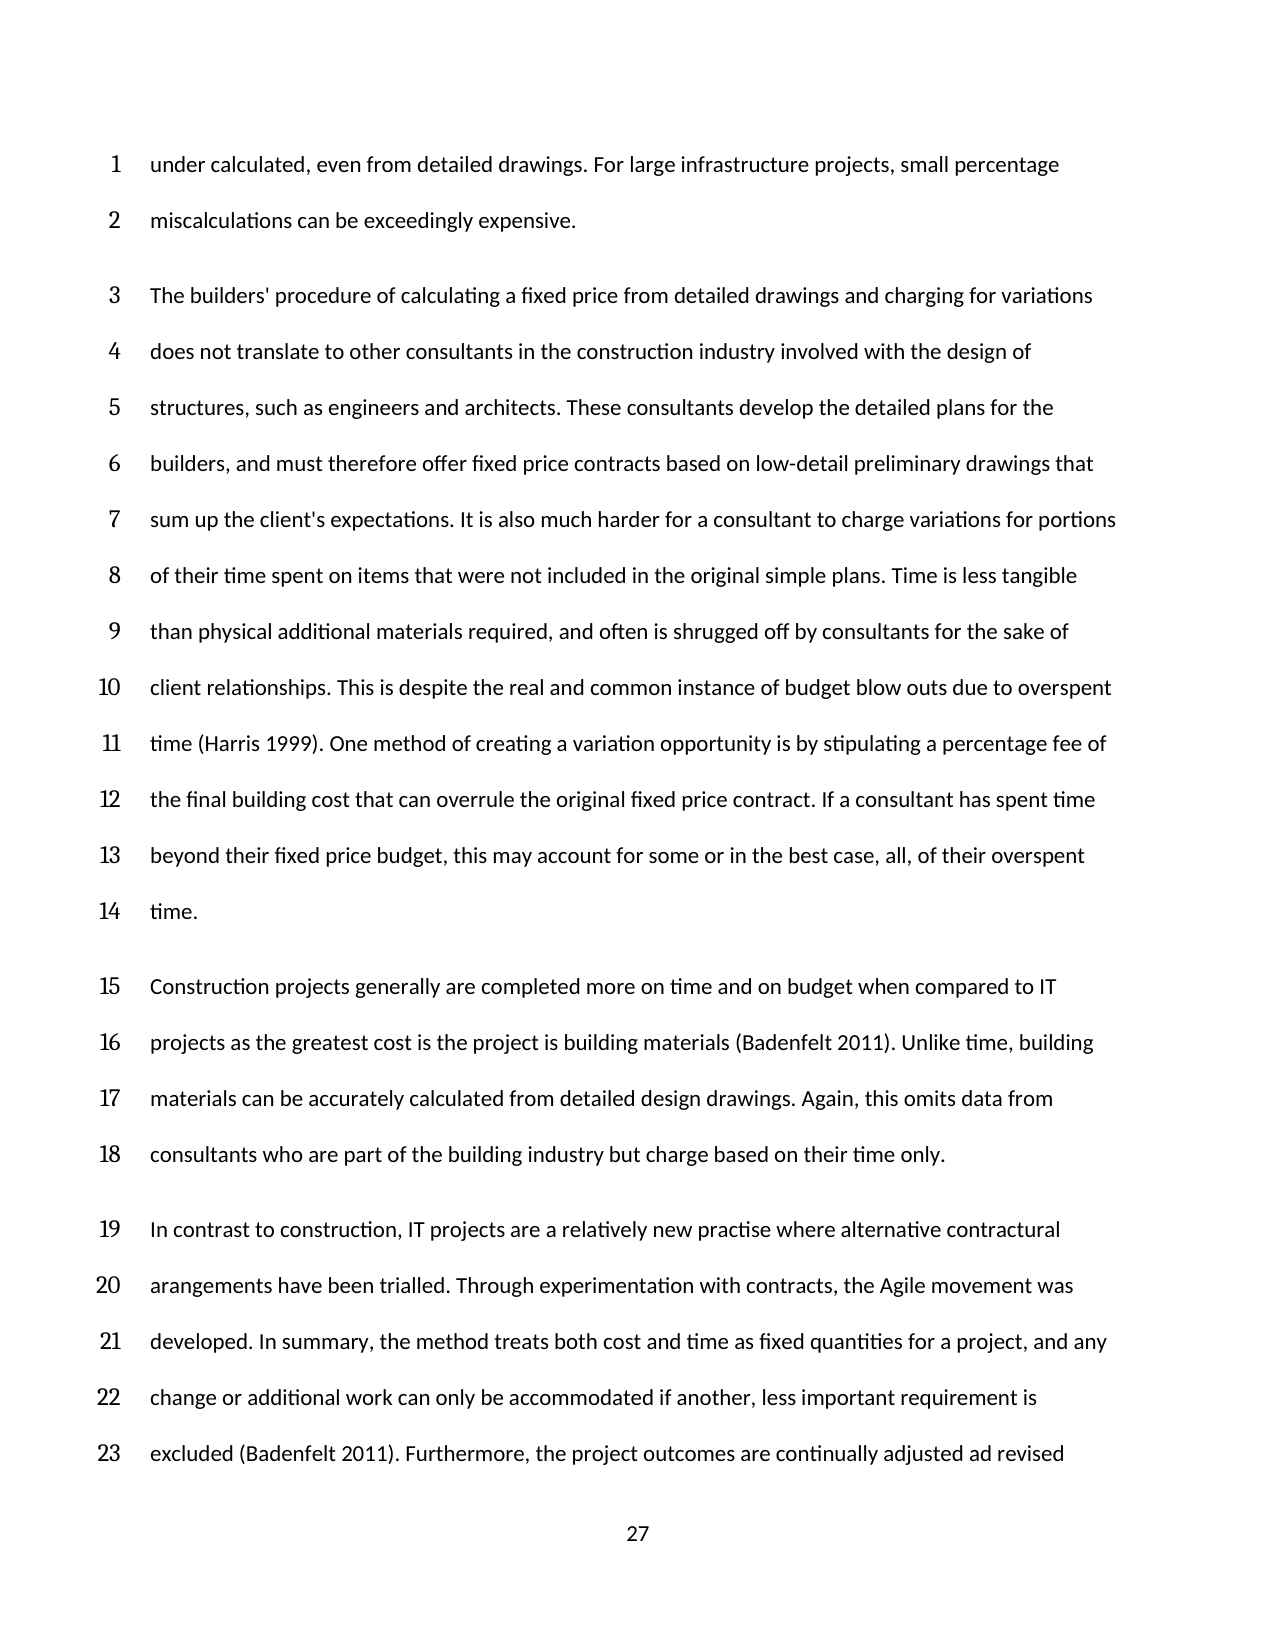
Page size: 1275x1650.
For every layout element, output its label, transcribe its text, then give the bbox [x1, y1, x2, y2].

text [150, 150, 1125, 234]
text Construction projects generally are completed more on time and on budget when compared to IT projects as the greatest cost is the project is building materials (Badenfelt 2011). Unlike time, building materials can be accurately calculated from detailed design drawings. Again, this omits data from consultants who are part of the building industry but charge based on their time only. [150, 972, 1125, 1168]
text The builders' procedure of calculating a fixed price from detailed drawings and charging for variations does not translate to other consultants in the construction industry involved with the design of structures, such as engineers and architects. These consultants develop the detailed plans for the builders, and must therefore offer fixed price contracts based on low-detail preliminary drawings that sum up the client's expectations. It is also much harder for a consultant to charge variations for portions of their time spent on items that were not included in the original simple plans. Time is less tangible than physical additional materials required, and often is shrugged off by consultants for the sake of client relationships. This is despite the real and common instance of budget blow outs due to overspent time (Harris 1999). One method of creating a variation opportunity is by stipulating a percentage fee of the final building cost that can overrule the original fixed price contract. If a consultant has spent time beyond their fixed price budget, this may account for some or in the best case, all, of their overspent time. [150, 281, 1125, 925]
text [150, 1215, 1125, 1467]
